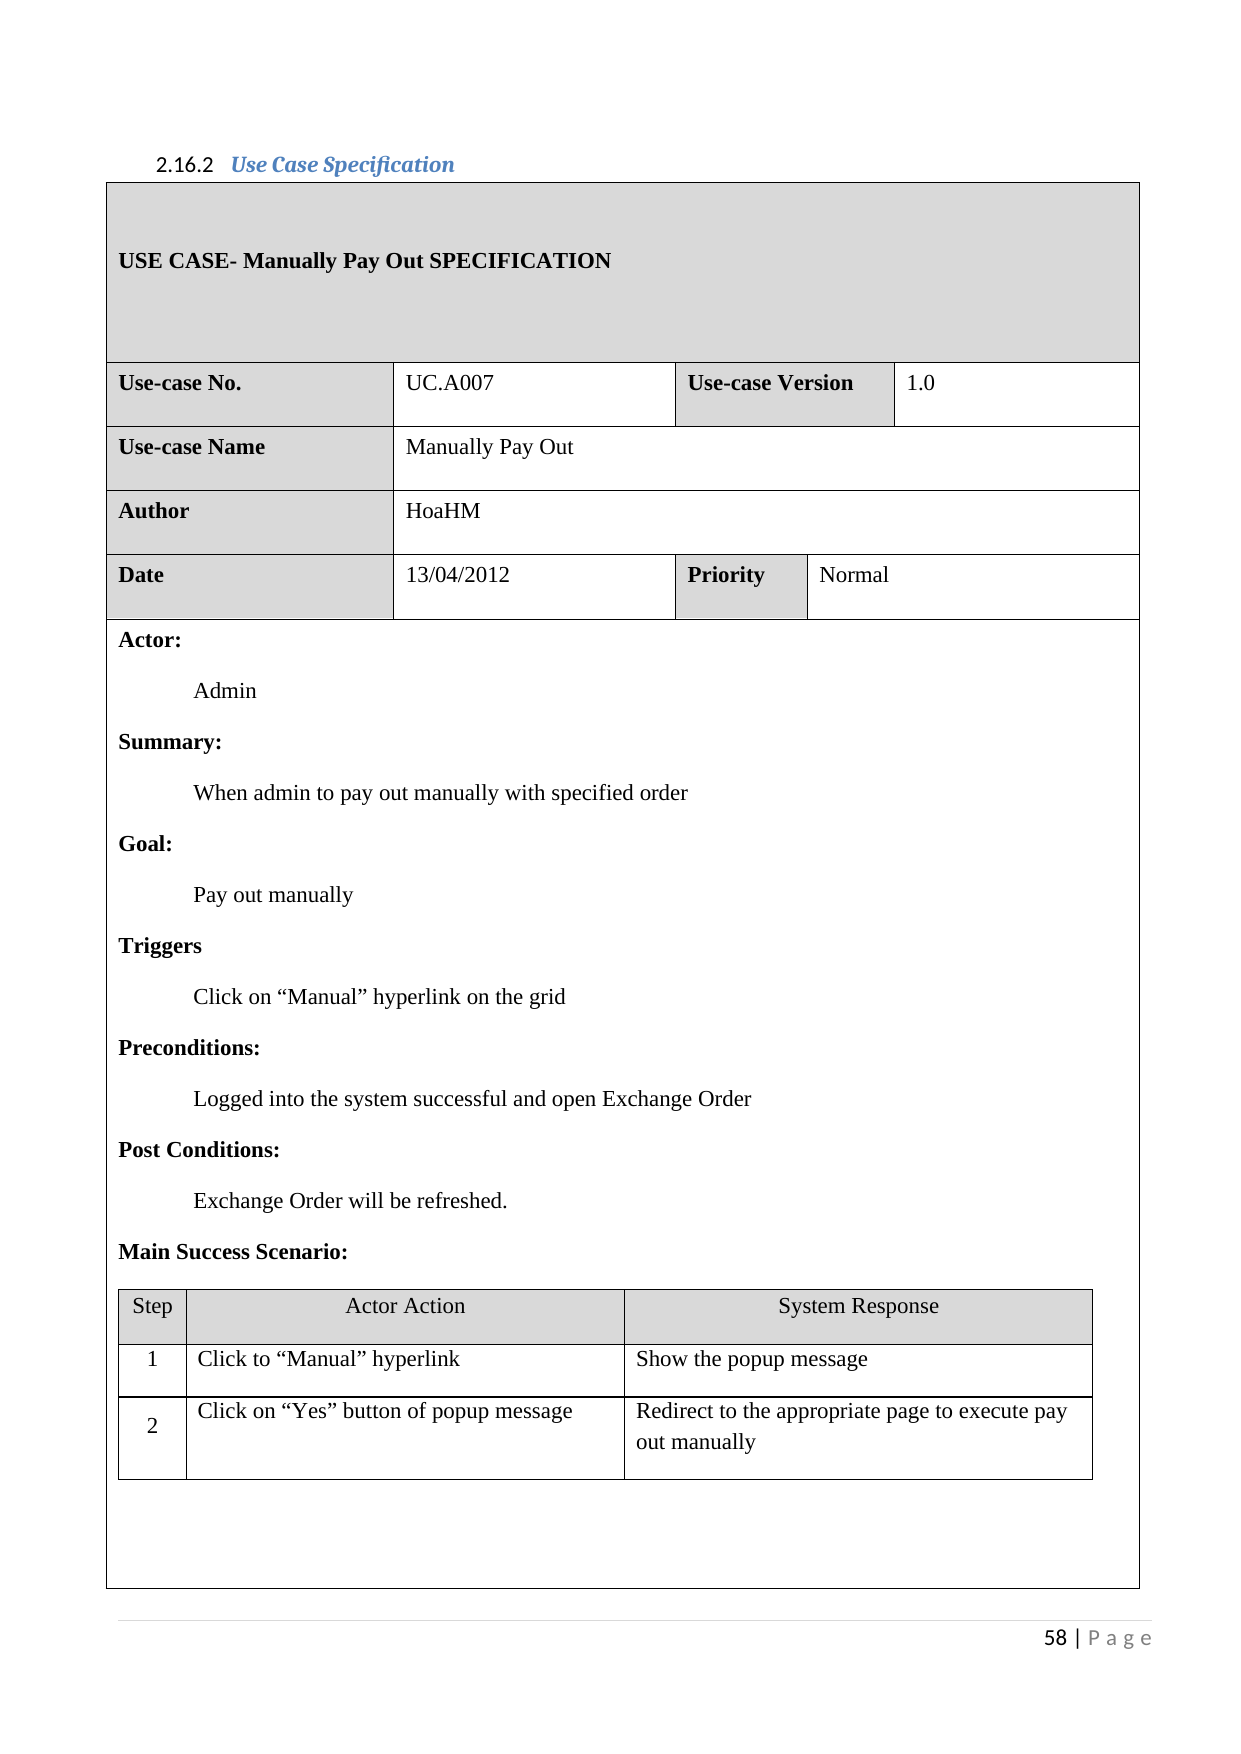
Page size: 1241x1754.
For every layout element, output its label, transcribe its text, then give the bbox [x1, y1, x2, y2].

table_cell UC.A007 [394, 363, 675, 426]
table_cell Use-case Name [107, 427, 393, 490]
table_cell Normal [808, 555, 1139, 618]
table_cell Date [107, 555, 393, 618]
subtitle Use Case Specification [156, 150, 1152, 178]
table_cell 13/04/2012 [394, 555, 675, 618]
table_header USE CASE- Manually Pay Out SPECIFICATION [107, 183, 1139, 362]
table_cell Use-case Version [676, 363, 894, 426]
table_cell Manually Pay Out [394, 427, 1139, 490]
table_cell 1.0 [895, 363, 1139, 426]
table_cell Priority [676, 555, 807, 618]
table_cell Use-case No. [107, 363, 393, 426]
table_cell HoaHM [394, 491, 1139, 554]
table_cell Author [107, 491, 393, 554]
